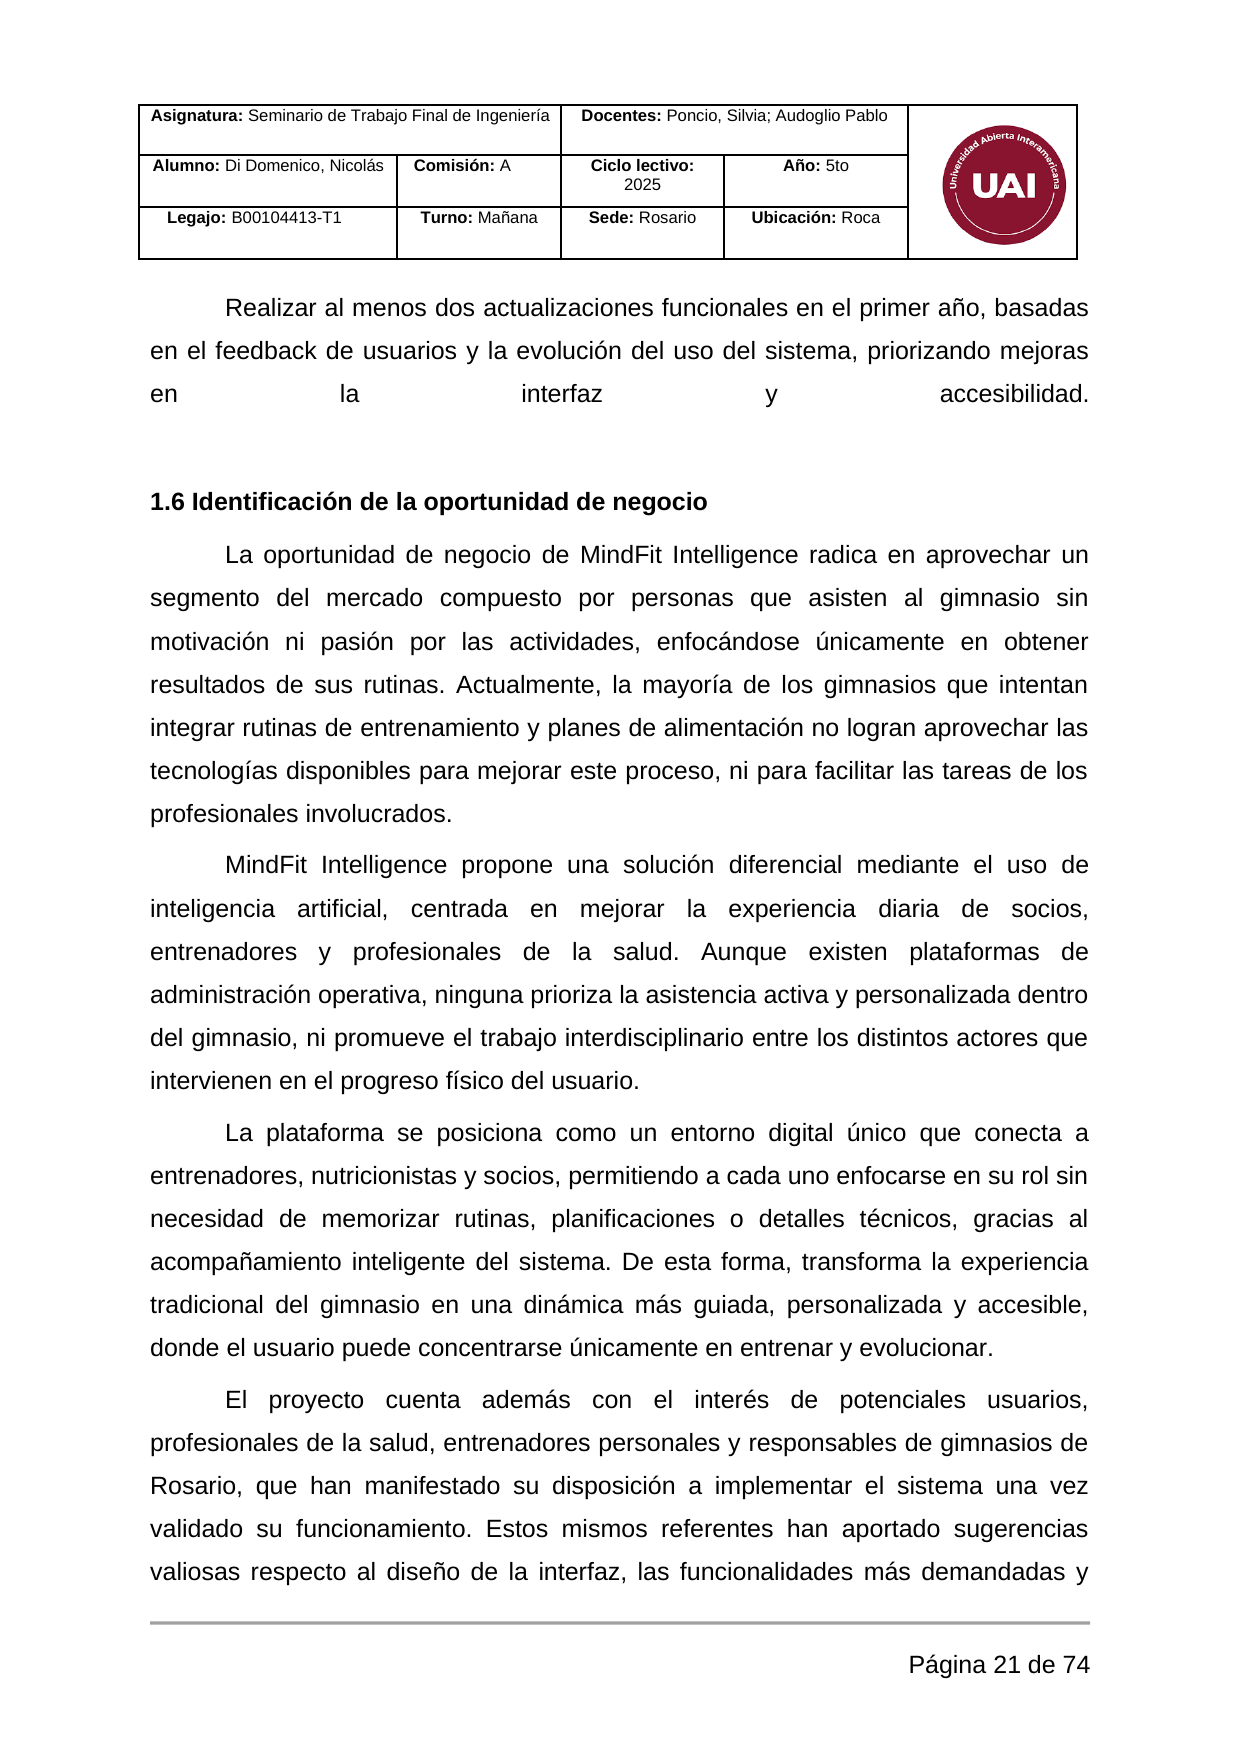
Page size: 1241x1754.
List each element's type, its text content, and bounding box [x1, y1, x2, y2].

text MindFit Intelligence propone una solución diferencial mediante el uso de inteligencia artificial, centrada en mejorar la experiencia diaria de socios, entrenadores y profesionales de la salud. Aunque existen plataformas de administración operativa, ninguna prioriza la asistencia activa y personalizada dentro del gimnasio, ni promueve el trabajo interdisciplinario entre los distintos actores que intervienen en el progreso físico del usuario. [150, 850, 1090, 1095]
text La plataforma se posiciona como un entorno digital único que conecta a entrenadores, nutricionistas y socios, permitiendo a cada uno enfocarse en su rol sin necesidad de memorizar rutinas, planificaciones o detalles técnicos, gracias al acompañamiento inteligente del sistema. De esta forma, transforma la experiencia tradicional del gimnasio en una dinámica más guiada, personalizada y accesible, donde el usuario puede concentrarse únicamente en entrenar y evolucionar. [150, 1117, 1090, 1362]
subtitle 1.6 Identificación de la oportunidad de negocio [150, 486, 1090, 515]
text La oportunidad de negocio de MindFit Intelligence radica en aprovechar un segmento del mercado compuesto por personas que asisten al gimnasio sin motivación ni pasión por las actividades, enfocándose únicamente en obtener resultados de sus rutinas. Actualmente, la mayoría de los gimnasios que intentan integrar rutinas de entrenamiento y planes de alimentación no logran aprovechar las tecnologías disponibles para mejorar este proceso, ni para facilitar las tareas de los profesionales involucrados. [150, 540, 1090, 828]
picture [939, 118, 1068, 150]
text Realizar al menos dos actualizaciones funcionales en el primer año, basadas en el feedback de usuarios y la evolución del uso del sistema, priorizando mejoras en la interfaz y accesibilidad. [150, 150, 1090, 451]
